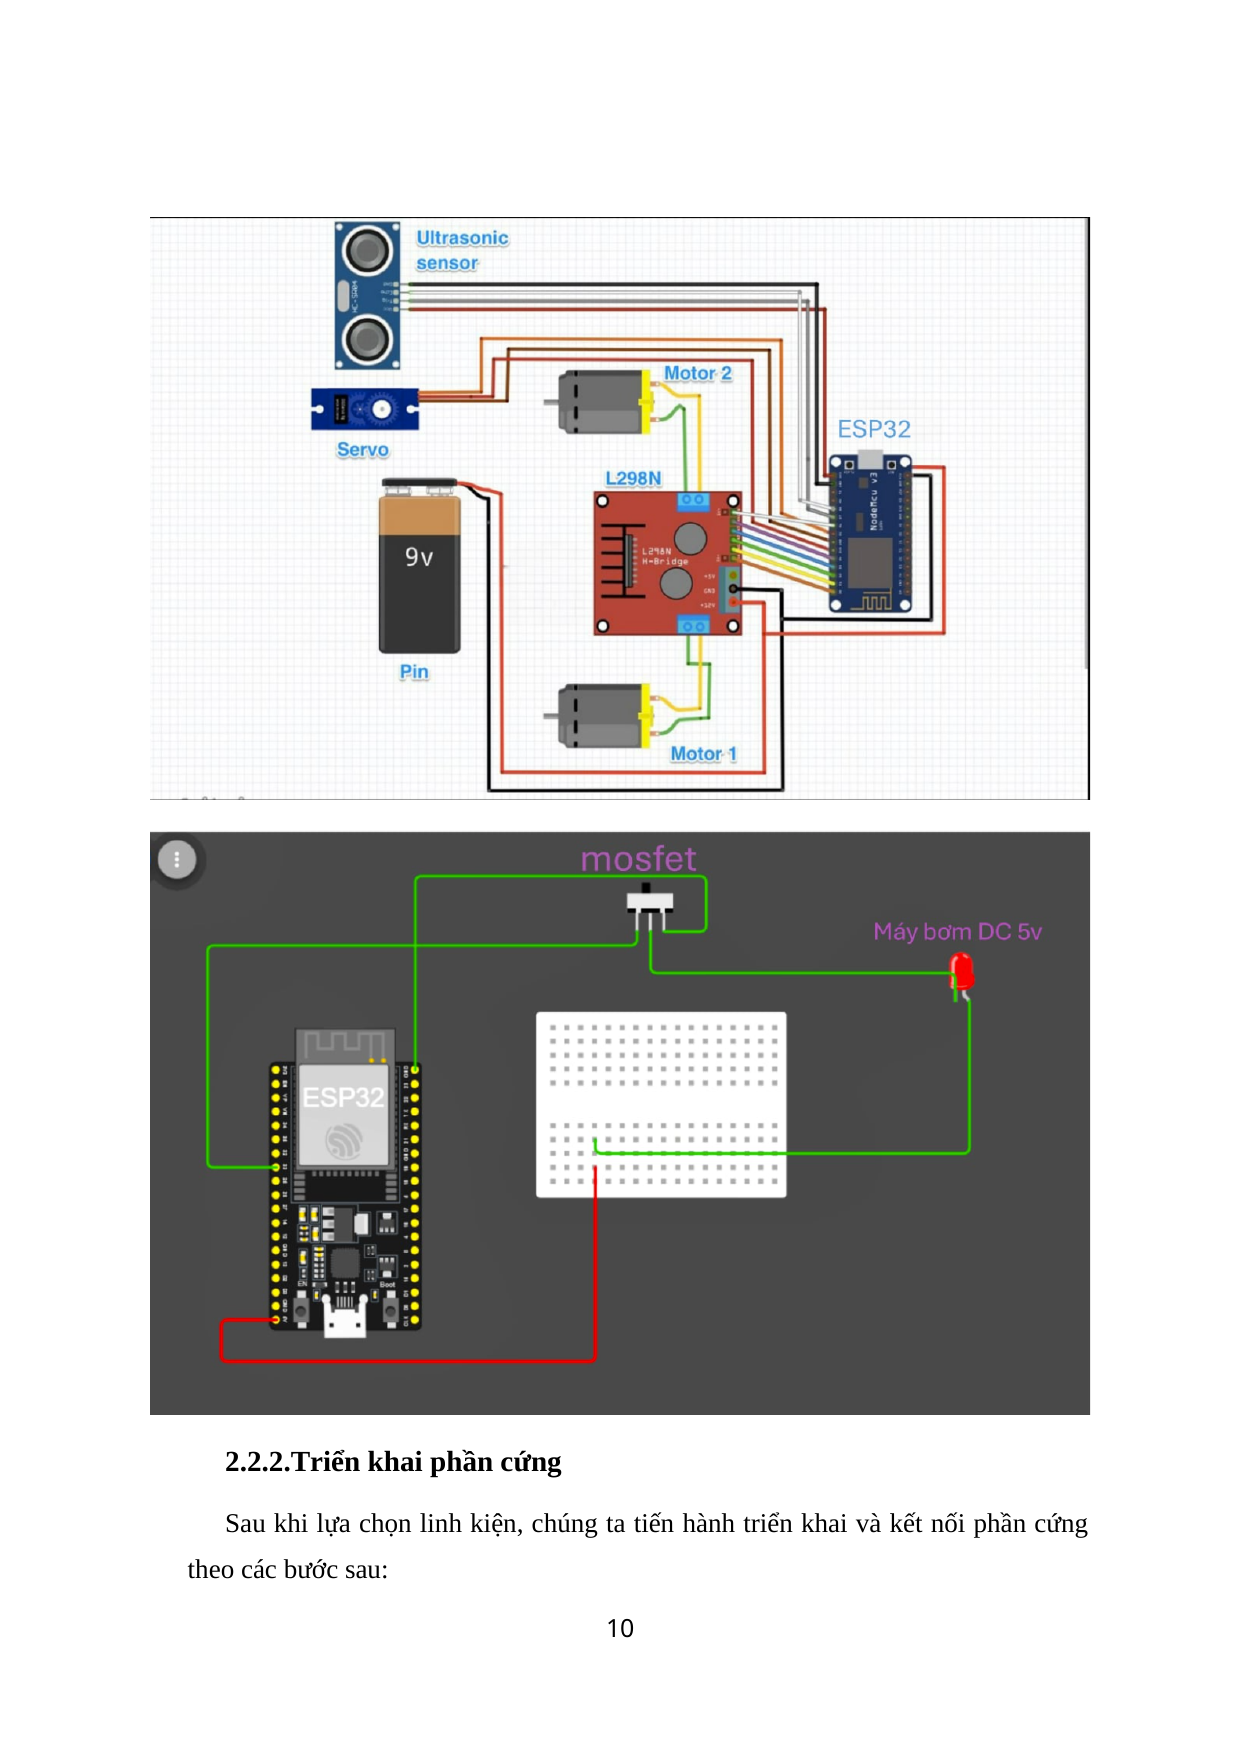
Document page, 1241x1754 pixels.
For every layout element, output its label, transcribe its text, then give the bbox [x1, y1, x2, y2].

picture [150, 217, 1091, 800]
list Sau khi lựa chọn linh kiện, chúng ta tiến hành triển khai và kết nối phần cứng theo các bước sau: [187, 1507, 1090, 1584]
text 2.2.2.Triển khai phần cứng [187, 1444, 1090, 1477]
picture [150, 828, 1091, 1415]
